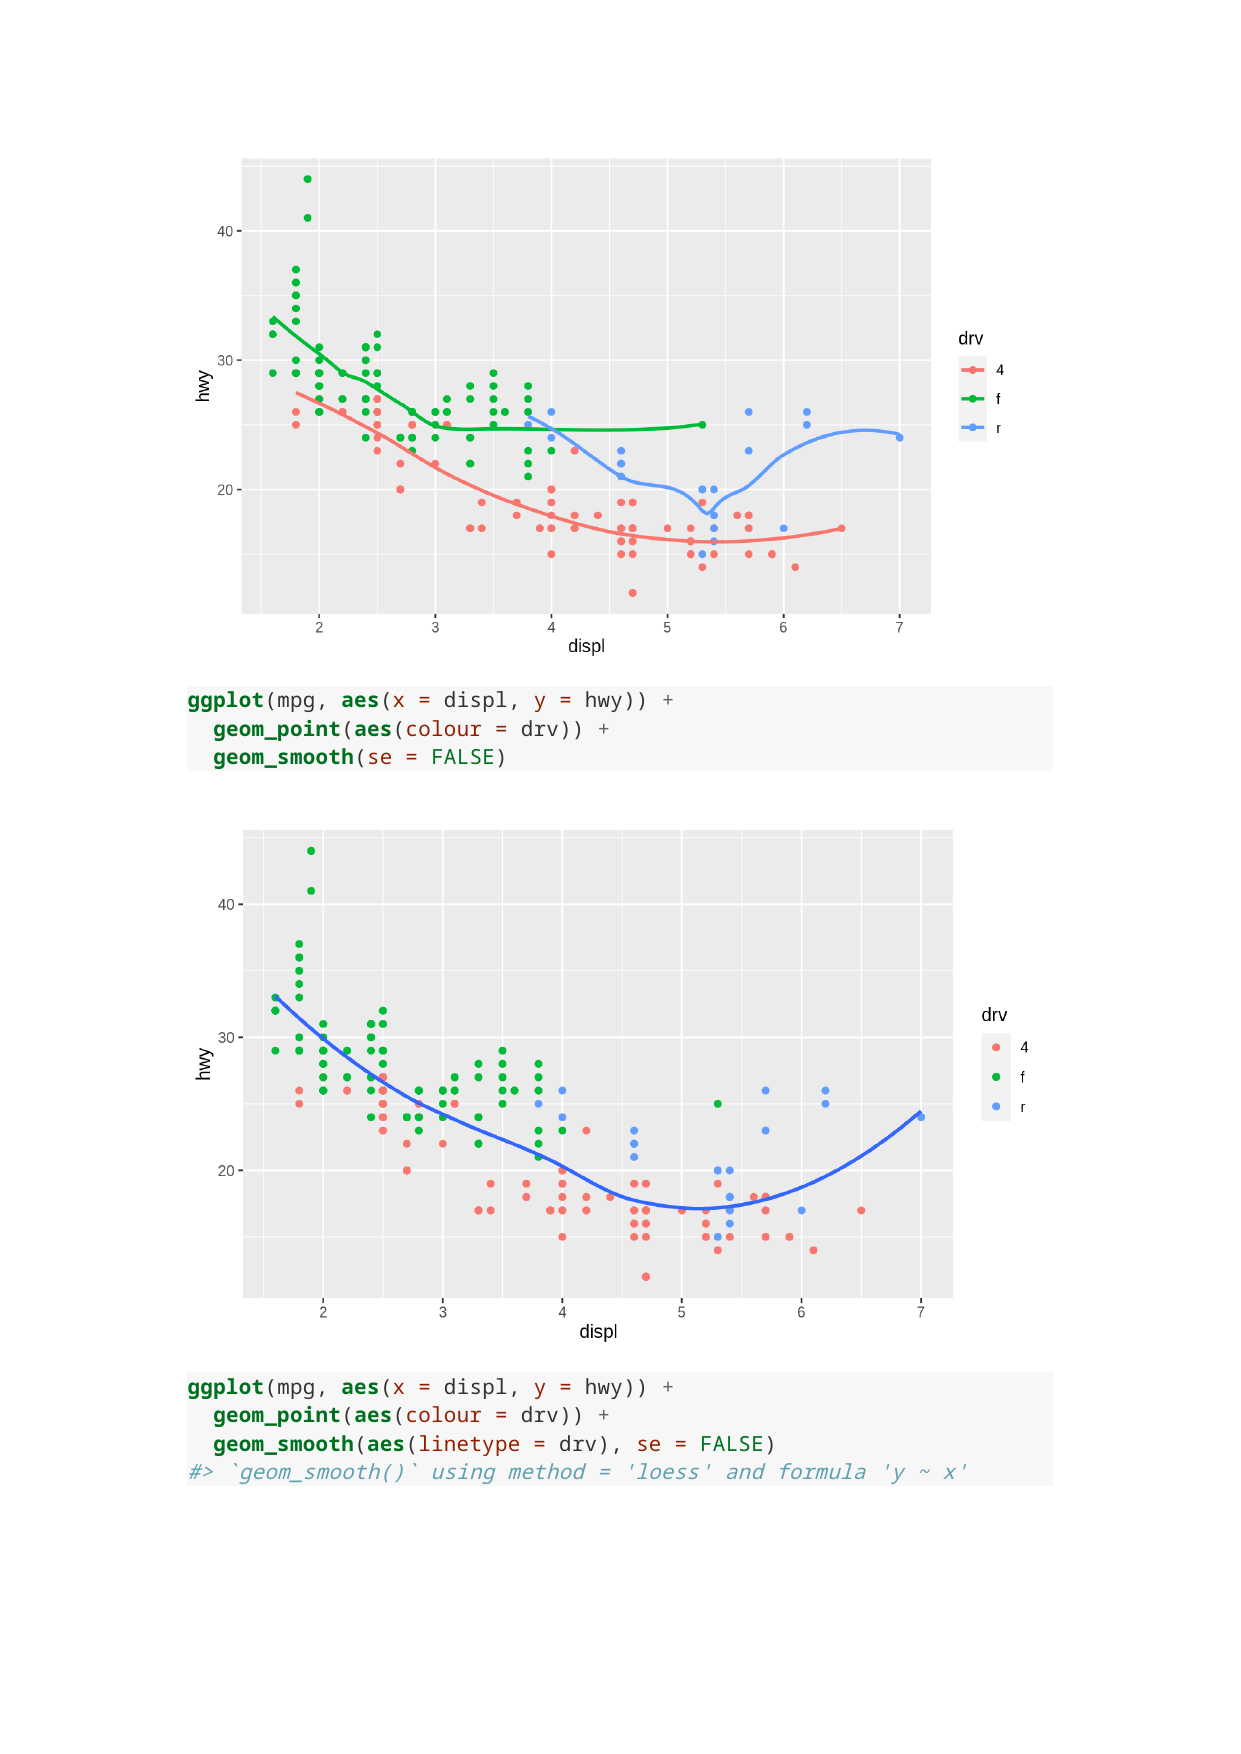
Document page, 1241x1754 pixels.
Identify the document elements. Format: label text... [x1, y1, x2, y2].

picture [187, 150, 1022, 665]
picture [187, 821, 1047, 1351]
text geom_point(aes(colour = drv)) + [187, 714, 1053, 742]
text ggplot(mpg, aes(x = displ, y = hwy)) + [187, 686, 1053, 714]
text ggplot(mpg, aes(x = displ, y = hwy)) + [187, 1372, 1053, 1400]
text geom_smooth(aes(linetype = drv), se = FALSE) [187, 1429, 1053, 1457]
text geom_smooth(se = FALSE) [187, 742, 1053, 771]
text #> `geom_smooth()` using method = 'loess' and formula 'y ~ x' [187, 1457, 1053, 1486]
text geom_point(aes(colour = drv)) + [187, 1400, 1053, 1429]
